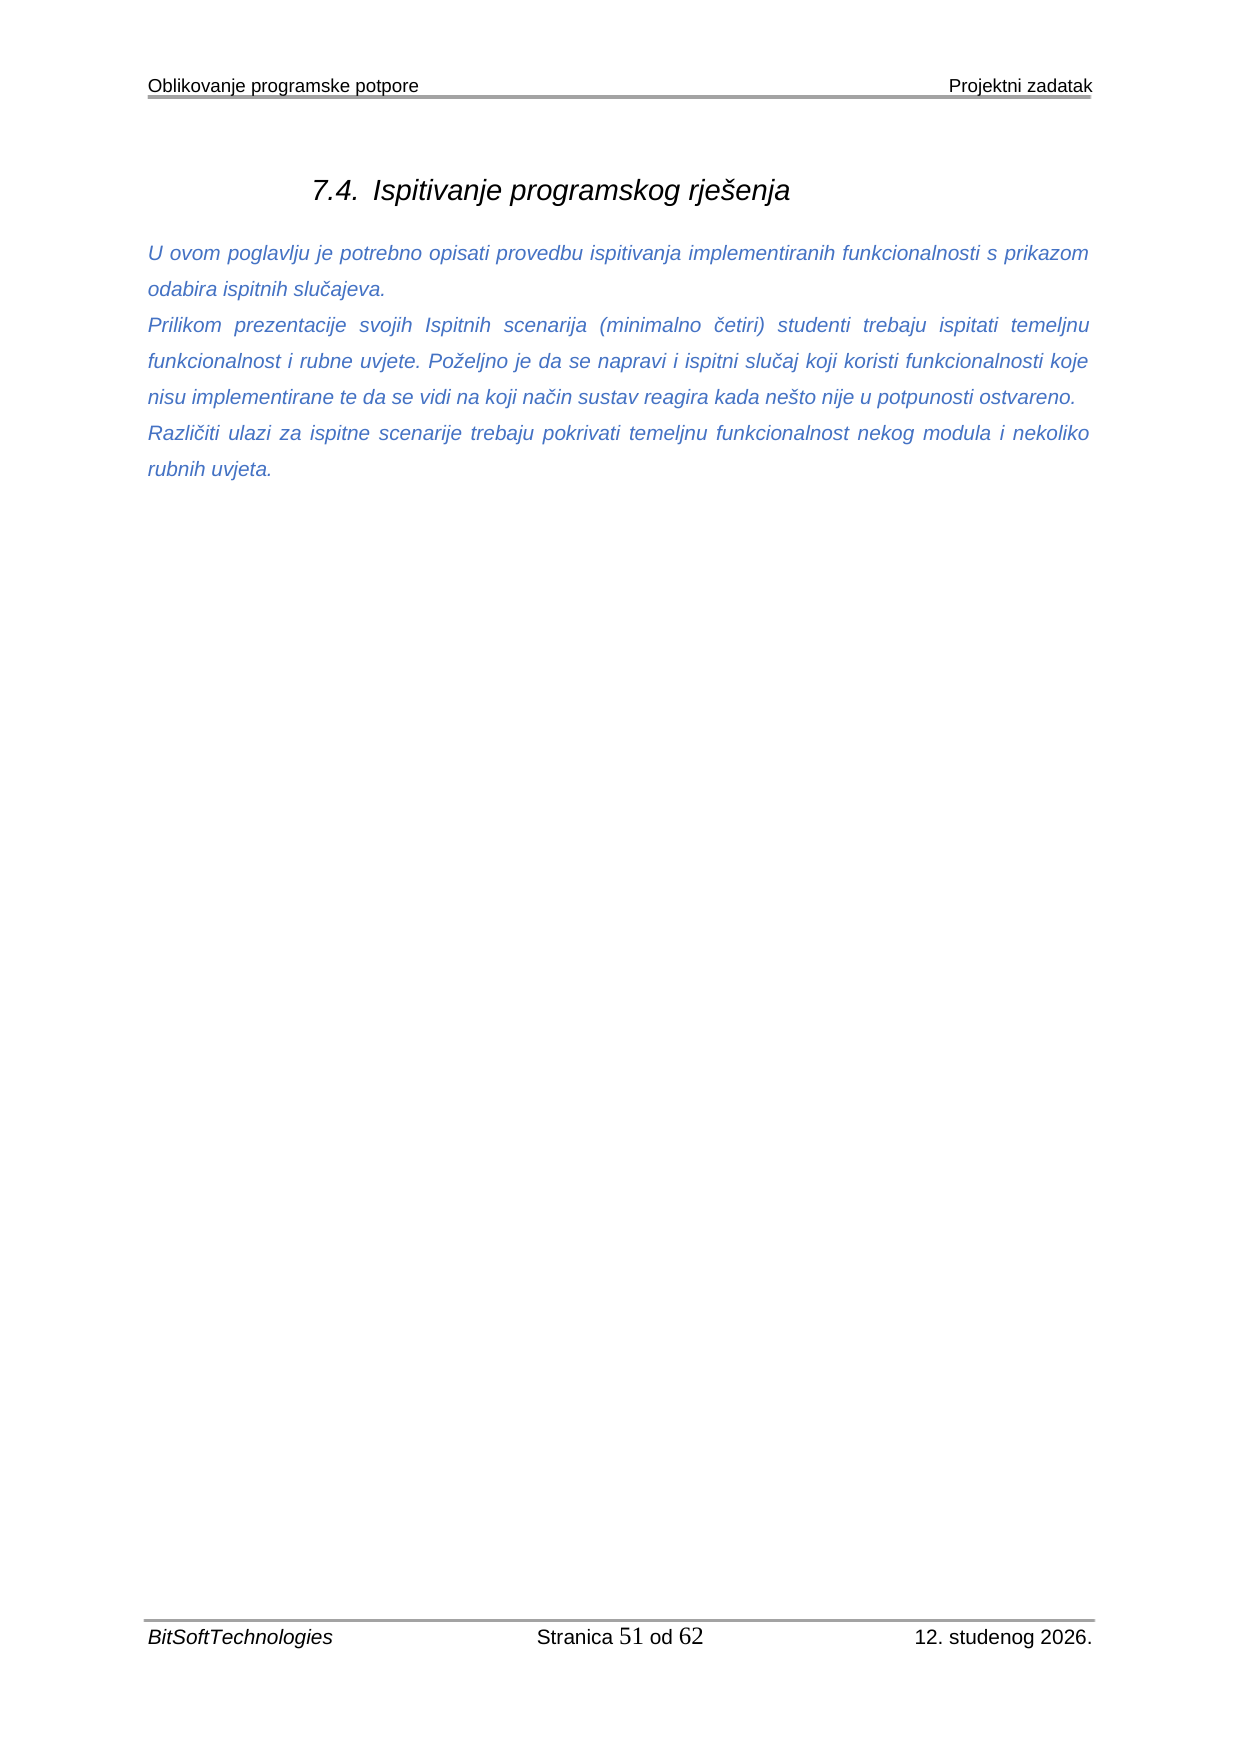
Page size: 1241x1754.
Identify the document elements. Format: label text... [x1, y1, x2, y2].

text Prilikom prezentacije svojih Ispitnih scenarija (minimalno četiri) studenti trebaju ispitati temeljnu funkcionalnost i rubne uvjete. Poželjno je da se napravi i ispitni slučaj koji koristi funkcionalnosti koje nisu implementirane te da se vidi na koji način sustav reagira kada nešto nije u potpunosti ostvareno. [148, 313, 1093, 409]
text Različiti ulazi za ispitne scenarije trebaju pokrivati temeljnu funkcionalnost nekog modula i nekoliko rubnih uvjeta. [148, 421, 1093, 481]
text U ovom poglavlju je potrebno opisati provedbu ispitivanja implementiranih funkcionalnosti s prikazom odabira ispitnih slučajeva. [148, 241, 1093, 301]
subtitle Ispitivanje programskog rješenja [252, 173, 1093, 206]
picture [147, 95, 1092, 99]
